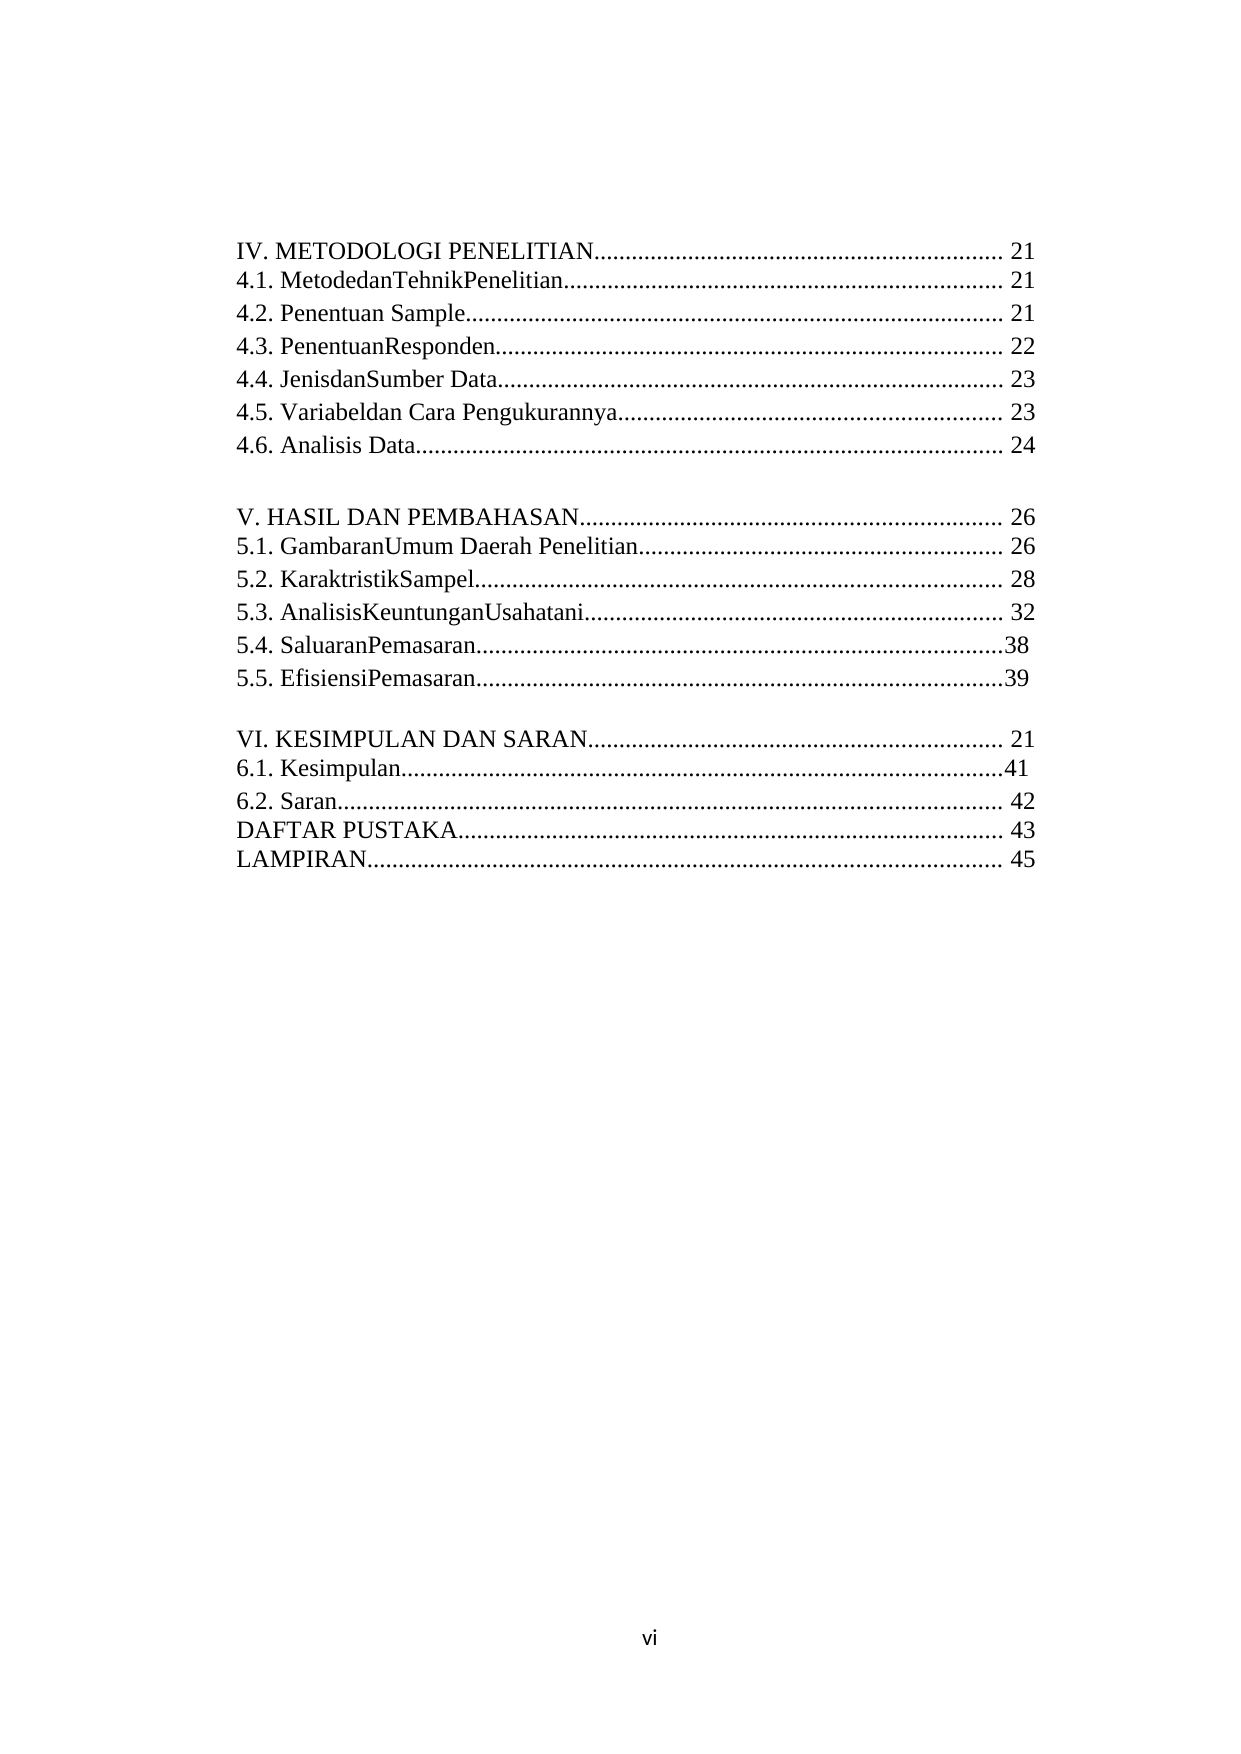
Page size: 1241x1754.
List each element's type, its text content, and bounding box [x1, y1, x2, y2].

text 5.3. AnalisisKeuntunganUsahatani 32 [236, 597, 1063, 626]
text 4.3. PenentuanResponden 22 [236, 331, 1063, 360]
text 6.2. Saran 42 [236, 786, 1063, 815]
text VI. KESIMPULAN DAN SARAN 21 [236, 724, 1063, 753]
text V. HASIL DAN PEMBAHASAN 26 [236, 502, 1063, 531]
text 5.1. GambaranUmum Daerah Penelitian 26 [236, 531, 1063, 559]
text LAMPIRAN 45 [236, 844, 1063, 873]
text 5.5. EfisiensiPemasaran 39 [236, 663, 1063, 692]
text 5.4. SaluaranPemasaran 38 [236, 630, 1063, 658]
text 4.4. JenisdanSumber Data 23 [236, 364, 1063, 393]
text 4.5. Variabeldan Cara Pengukurannya 23 [236, 397, 1063, 426]
text DAFTAR PUSTAKA 43 [236, 815, 1063, 844]
text 4.2. Penentuan Sample 21 [236, 298, 1063, 327]
text 5.2. KaraktristikSampel 28 [236, 564, 1063, 592]
text 4.6. Analisis Data 24 [236, 430, 1063, 459]
text IV. METODOLOGI PENELITIAN 21 [236, 236, 1063, 265]
text 6.1. Kesimpulan 41 [236, 753, 1063, 782]
text 4.1. MetodedanTehnikPenelitian 21 [236, 265, 1063, 294]
